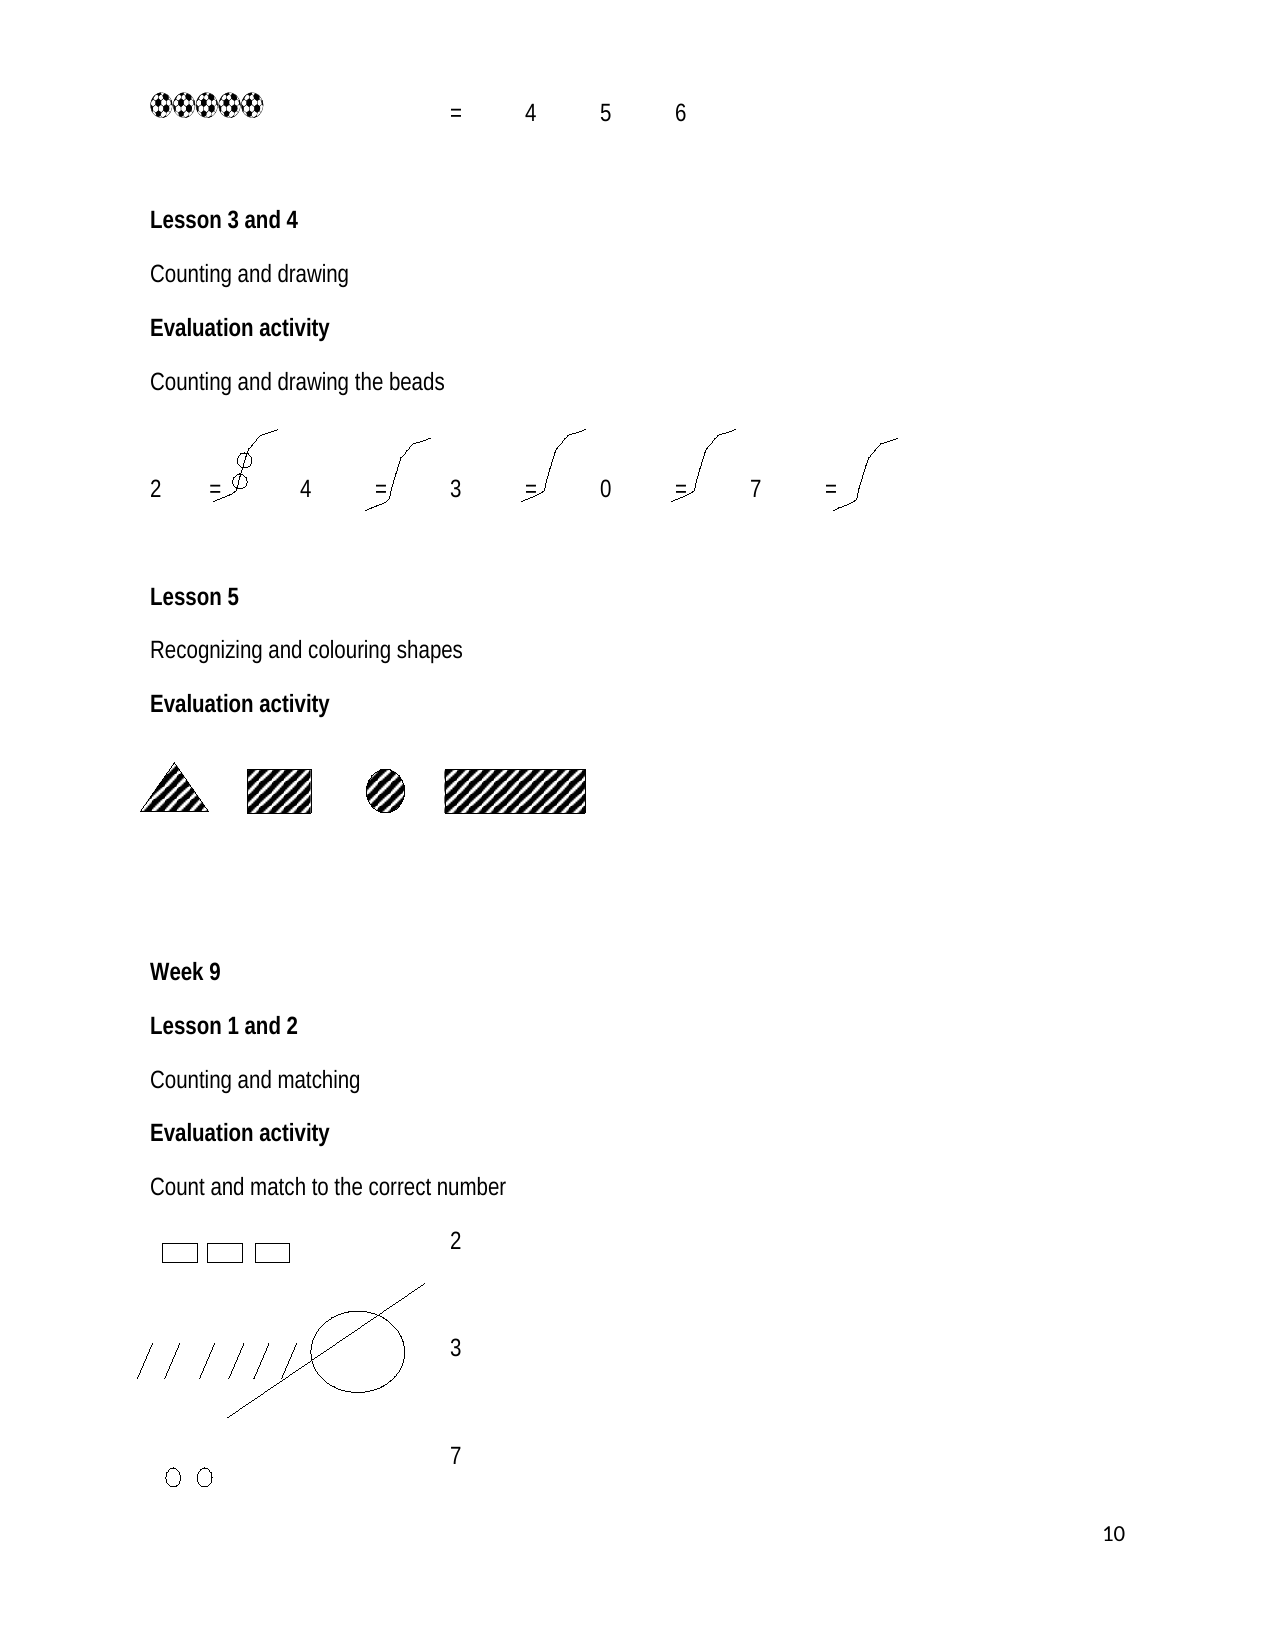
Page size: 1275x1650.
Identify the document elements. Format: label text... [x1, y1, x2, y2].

text Evaluation activity [150, 313, 1125, 342]
text Evaluation activity [150, 689, 1125, 718]
text 3 [150, 1333, 315, 1362]
text Evaluation activity [150, 1118, 1125, 1147]
picture [248, 770, 311, 813]
text 2 [150, 1226, 1125, 1254]
text 7 [150, 1441, 1125, 1469]
text Week 9 [150, 957, 1125, 986]
text Count and match to the correct number [150, 1172, 1125, 1201]
text Lesson 5 [150, 582, 1125, 610]
picture [446, 770, 585, 813]
picture [141, 763, 207, 811]
text Counting and drawing the beads [150, 367, 1125, 395]
text Counting and drawing [150, 259, 1125, 288]
text 3 [400, 1333, 1125, 1362]
text Lesson 3 and 4 [150, 205, 1125, 234]
text 2 = 4 = 3 = 0 = 7 = [150, 474, 1125, 503]
text Lesson 1 and 2 [150, 1011, 1125, 1039]
text = 4 5 6 [150, 90, 1125, 127]
text Counting and matching [150, 1065, 1125, 1093]
picture [366, 770, 404, 812]
text Recognizing and colouring shapes [150, 635, 1125, 664]
